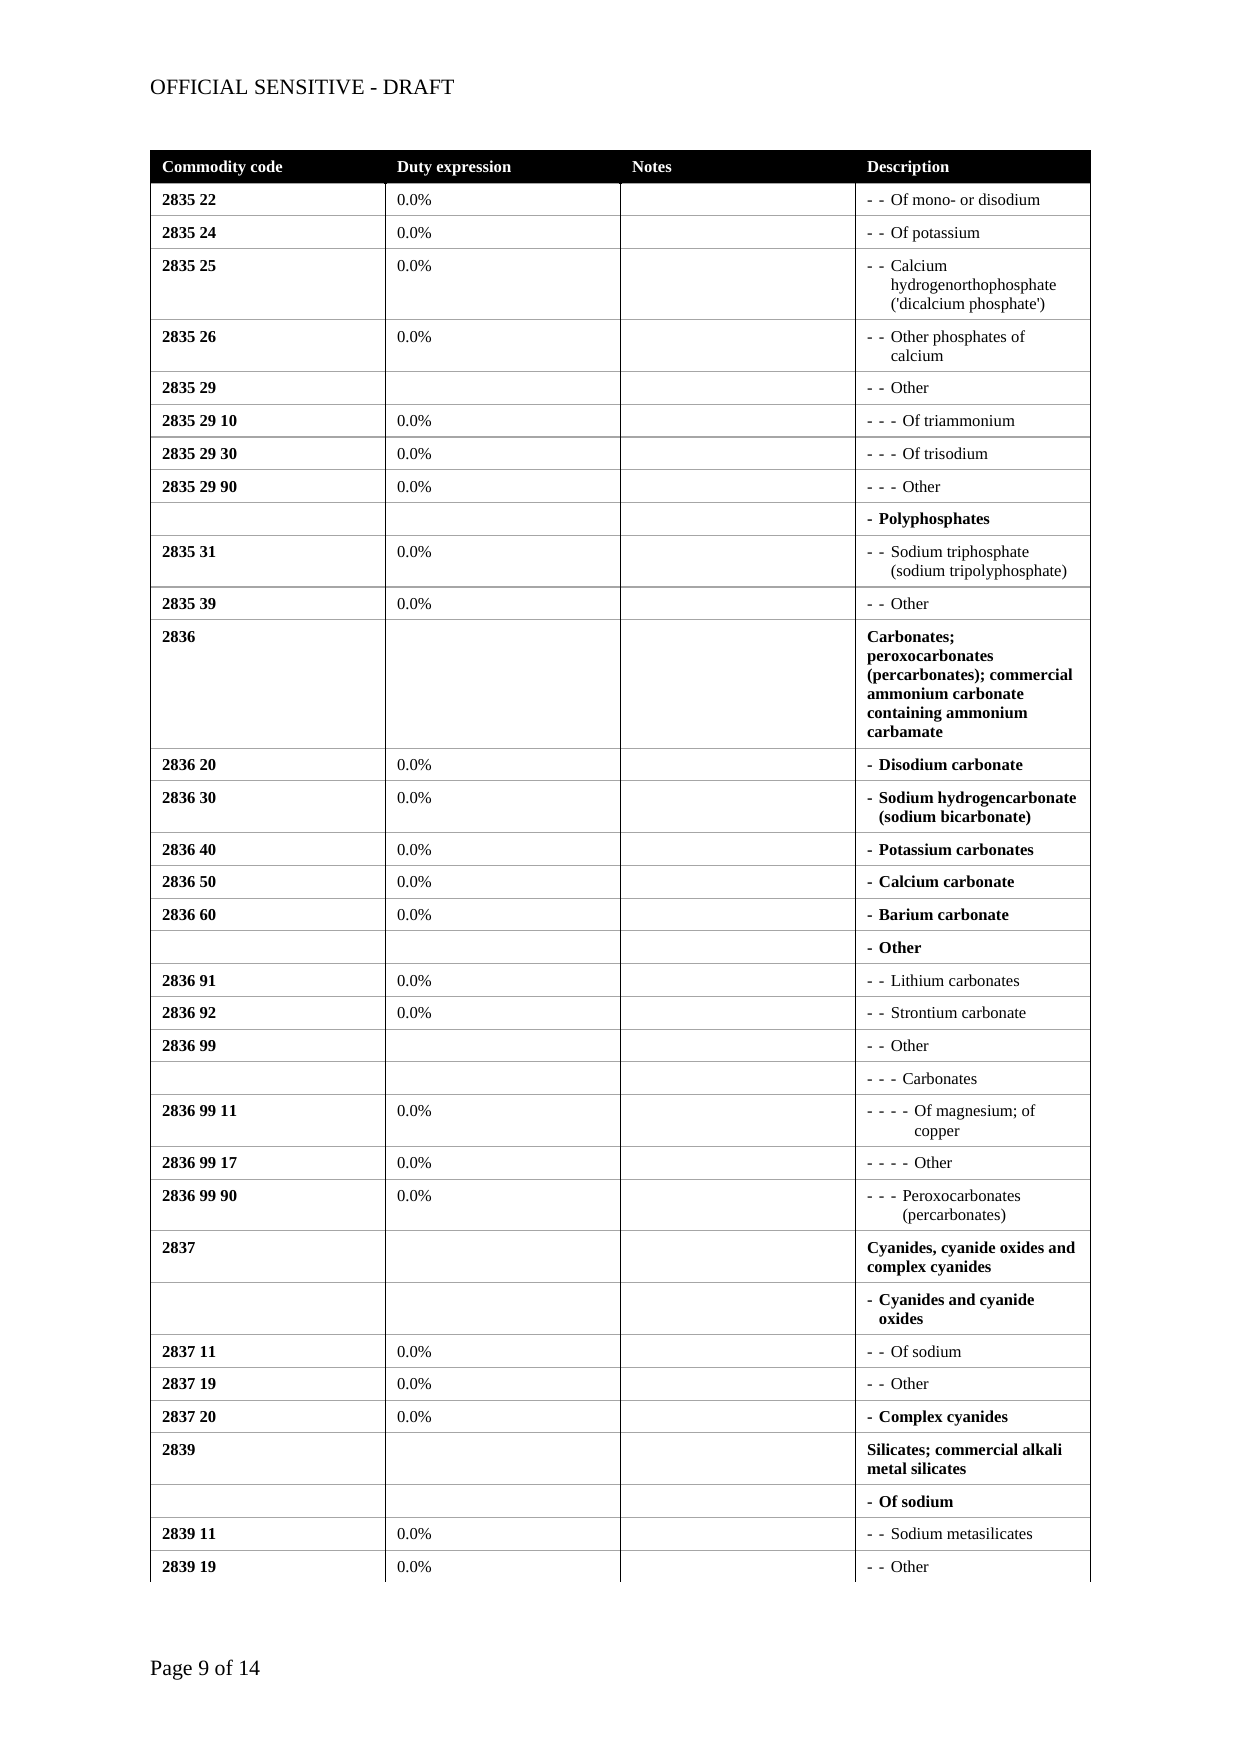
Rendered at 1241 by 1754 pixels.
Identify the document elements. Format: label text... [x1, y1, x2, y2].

table_cell 2836 99 90 [151, 1180, 385, 1230]
table_cell 2839 19 [151, 1551, 385, 1582]
table_cell - - Sodium metasilicates [856, 1518, 1090, 1549]
table_cell 2836 60 [151, 899, 385, 930]
table_cell 2835 29 90 [151, 470, 385, 502]
table_cell [621, 184, 855, 215]
table_cell [621, 899, 855, 930]
table_cell 0.0% [386, 964, 620, 996]
table_cell 0.0% [386, 1180, 620, 1230]
table_cell - - Lithium carbonates [856, 964, 1090, 996]
table_cell - - - Carbonates [856, 1062, 1090, 1094]
table_cell [621, 620, 855, 748]
table_cell 2836 30 [151, 781, 385, 832]
table_cell - - Of mono- or disodium [856, 184, 1090, 215]
table_cell 0.0% [386, 749, 620, 780]
table_cell [621, 1401, 855, 1432]
table_cell [621, 781, 855, 832]
table_cell [621, 749, 855, 780]
table_cell 2836 20 [151, 749, 385, 780]
table_cell 0.0% [386, 1401, 620, 1432]
table_cell 2836 92 [151, 997, 385, 1028]
table_header Duty expression [387, 151, 619, 183]
table_cell 2837 [151, 1231, 385, 1282]
table_cell - - Sodium triphosphate (sodium tripolyphosphate) [856, 536, 1090, 586]
table_cell [621, 1368, 855, 1399]
table_header Notes [622, 151, 856, 183]
table_cell - Potassium carbonates [856, 833, 1090, 865]
table_cell [621, 503, 855, 534]
table_cell [386, 620, 620, 748]
table_cell [151, 931, 385, 963]
table_cell - Other [856, 931, 1090, 963]
table_cell 0.0% [386, 899, 620, 930]
table_cell [621, 931, 855, 963]
table_cell [621, 372, 855, 404]
table_cell - - - Of trisodium [856, 438, 1090, 469]
table_cell - Barium carbonate [856, 899, 1090, 930]
table_cell [151, 503, 385, 534]
table_cell [621, 1283, 855, 1334]
table_cell [621, 1335, 855, 1367]
table_cell - - - - Of magnesium; of copper [856, 1095, 1090, 1146]
table_cell - - Other [856, 1030, 1090, 1061]
table_cell - Calcium carbonate [856, 866, 1090, 898]
table_cell [386, 931, 620, 963]
table_cell 0.0% [386, 470, 620, 502]
table_cell - Sodium hydrogencarbonate (sodium bicarbonate) [856, 781, 1090, 832]
table_cell 2835 29 [151, 372, 385, 404]
table_cell 2835 25 [151, 249, 385, 319]
table_cell [386, 1283, 620, 1334]
table_cell [621, 405, 855, 436]
table_cell 2835 31 [151, 536, 385, 586]
table_cell - Disodium carbonate [856, 749, 1090, 780]
table_cell - - Other phosphates of calcium [856, 320, 1090, 371]
table_cell [621, 1095, 855, 1146]
table_cell 2836 50 [151, 866, 385, 898]
table_cell 0.0% [386, 536, 620, 586]
table_cell - - Other [856, 372, 1090, 404]
table_cell - - Other [856, 1368, 1090, 1399]
table_cell [151, 1062, 385, 1094]
table_cell 2837 19 [151, 1368, 385, 1399]
table_cell 2835 24 [151, 216, 385, 248]
table_cell 2835 22 [151, 184, 385, 215]
table_cell [621, 1180, 855, 1230]
table_cell 2839 [151, 1433, 385, 1484]
table_cell 2835 29 30 [151, 438, 385, 469]
table_cell - Complex cyanides [856, 1401, 1090, 1432]
table_cell 2835 39 [151, 588, 385, 619]
table_cell [386, 1433, 620, 1484]
table_cell 0.0% [386, 1095, 620, 1146]
table_cell 2837 11 [151, 1335, 385, 1367]
table_cell [621, 1147, 855, 1178]
table_cell - - Strontium carbonate [856, 997, 1090, 1028]
table_cell - - - Peroxocarbonates (percarbonates) [856, 1180, 1090, 1230]
table_cell 2836 99 17 [151, 1147, 385, 1178]
table_cell - Polyphosphates [856, 503, 1090, 534]
table_cell [621, 470, 855, 502]
table_header Description [856, 151, 1090, 183]
table_cell - - - - Other [856, 1147, 1090, 1178]
table_cell 0.0% [386, 1518, 620, 1549]
table_cell 2835 29 10 [151, 405, 385, 436]
table_cell 0.0% [386, 184, 620, 215]
table_cell 0.0% [386, 833, 620, 865]
table_cell 0.0% [386, 1551, 620, 1582]
table_cell 2836 91 [151, 964, 385, 996]
table_cell 2836 [151, 620, 385, 748]
table_cell [151, 1283, 385, 1334]
table_cell 0.0% [386, 438, 620, 469]
table_cell Cyanides, cyanide oxides and complex cyanides [856, 1231, 1090, 1282]
table_cell 2836 99 [151, 1030, 385, 1061]
table_cell - Cyanides and cyanide oxides [856, 1283, 1090, 1334]
table_cell [621, 249, 855, 319]
table_cell [386, 1485, 620, 1517]
table_cell [621, 964, 855, 996]
table_cell [386, 372, 620, 404]
table_cell [621, 438, 855, 469]
table_cell [621, 320, 855, 371]
table_cell - - - Of triammonium [856, 405, 1090, 436]
table_cell [386, 1062, 620, 1094]
table_cell [386, 1231, 620, 1282]
table_cell - - Calcium hydrogenorthophosphate ('dicalcium phosphate') [856, 249, 1090, 319]
table_cell 2839 11 [151, 1518, 385, 1549]
table_cell - - Other [856, 588, 1090, 619]
table_cell Silicates; commercial alkali metal silicates [856, 1433, 1090, 1484]
table_cell - Of sodium [856, 1485, 1090, 1517]
table_cell [151, 1485, 385, 1517]
table_cell Carbonates; peroxocarbonates (percarbonates); commercial ammonium carbonate containing ammonium carbamate [856, 620, 1090, 748]
table_cell [621, 1485, 855, 1517]
table_cell 0.0% [386, 997, 620, 1028]
table_cell [621, 1062, 855, 1094]
table_cell 2837 20 [151, 1401, 385, 1432]
table_cell [621, 833, 855, 865]
table_cell - - Of potassium [856, 216, 1090, 248]
table_cell 0.0% [386, 405, 620, 436]
table_cell [621, 1030, 855, 1061]
table_cell 0.0% [386, 320, 620, 371]
table_cell 0.0% [386, 216, 620, 248]
table_cell 0.0% [386, 588, 620, 619]
table_cell [621, 588, 855, 619]
table_cell 0.0% [386, 1368, 620, 1399]
table_cell [621, 997, 855, 1028]
table_cell 2835 26 [151, 320, 385, 371]
table_cell [621, 1518, 855, 1549]
table_cell 2836 99 11 [151, 1095, 385, 1146]
table_cell [621, 536, 855, 586]
table_cell - - Of sodium [856, 1335, 1090, 1367]
table_header Commodity code [151, 151, 384, 183]
table_cell - - Other [856, 1551, 1090, 1582]
table_cell 0.0% [386, 249, 620, 319]
table_cell 2836 40 [151, 833, 385, 865]
table_cell 0.0% [386, 1147, 620, 1178]
table_cell 0.0% [386, 1335, 620, 1367]
table_cell [621, 1433, 855, 1484]
table_cell [621, 866, 855, 898]
table_cell 0.0% [386, 781, 620, 832]
table_cell [621, 216, 855, 248]
table_cell [386, 503, 620, 534]
table_cell - - - Other [856, 470, 1090, 502]
table_cell 0.0% [386, 866, 620, 898]
table_cell [621, 1551, 855, 1582]
table_cell [621, 1231, 855, 1282]
table_cell [386, 1030, 620, 1061]
